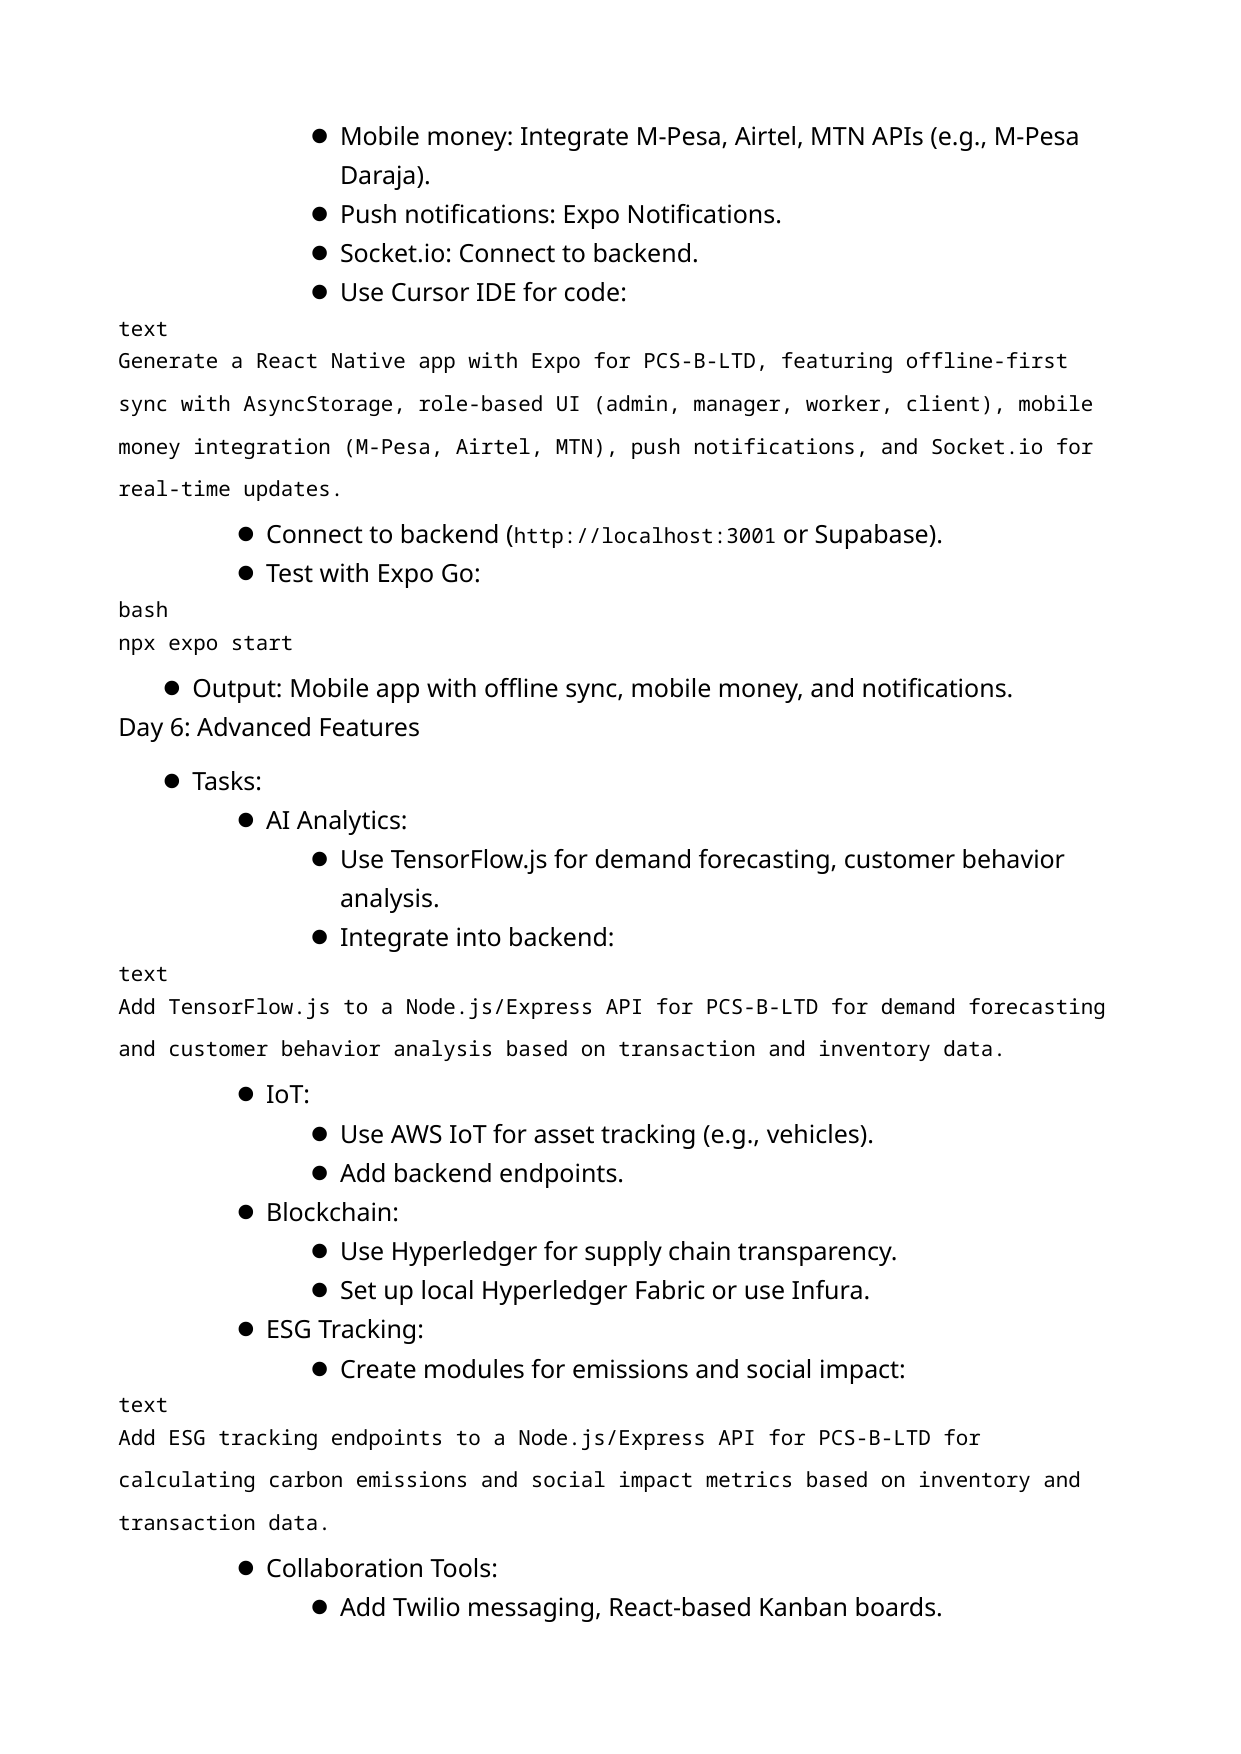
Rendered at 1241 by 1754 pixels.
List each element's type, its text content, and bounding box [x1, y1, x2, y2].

list IoT: [236, 1077, 1122, 1111]
list Add Twilio messaging, React-based Kanban boards. [310, 1590, 1122, 1624]
list Use Cursor IDE for code: [310, 275, 1122, 309]
list text [118, 959, 1122, 988]
list Integrate into backend: [310, 920, 1122, 954]
list text [118, 1390, 1122, 1419]
list AI Analytics: [236, 803, 1122, 837]
text Day 6: Advanced Features [118, 710, 1122, 744]
list npx expo start [118, 628, 1122, 656]
list Add ESG tracking endpoints to a Node.js/Express API for PCS-B-LTD for calculating carbon emissions and social impact metrics based on inventory and transaction data. [118, 1423, 1122, 1537]
list Push notifications: Expo Notifications. [310, 196, 1122, 231]
list Create modules for emissions and social impact: [310, 1351, 1122, 1385]
list Use AWS IoT for asset tracking (e.g., vehicles). [310, 1116, 1122, 1150]
list Collaboration Tools: [236, 1551, 1122, 1585]
list Mobile money: Integrate M-Pesa, Airtel, MTN APIs (e.g., M-Pesa Daraja). [310, 118, 1122, 191]
list Blockchain: [236, 1194, 1122, 1229]
list Connect to backend (http://localhost:3001 or Supabase). [236, 517, 1122, 551]
list Use TensorFlow.js for demand forecasting, customer behavior analysis. [310, 842, 1122, 915]
list Set up local Hyperledger Fabric or use Infura. [310, 1273, 1122, 1307]
list Generate a React Native app with Expo for PCS-B-LTD, featuring offline-first sync with AsyncStorage, role-based UI (admin, manager, worker, client), mobile money integration (M-Pesa, Airtel, MTN), push notifications, and Socket.io for real-time updates. [118, 347, 1122, 503]
list Use Hyperledger for supply chain transparency. [310, 1234, 1122, 1268]
list ESG Tracking: [236, 1312, 1122, 1346]
list Output: Mobile app with offline sync, mobile money, and notifications. [162, 671, 1122, 704]
list bash [118, 595, 1122, 624]
list Add backend endpoints. [310, 1155, 1122, 1189]
list Test with Expo Go: [236, 556, 1122, 590]
list Tasks: [162, 763, 1122, 797]
list Add TensorFlow.js to a Node.js/Express API for PCS-B-LTD for demand forecasting and customer behavior analysis based on transaction and inventory data. [118, 992, 1122, 1063]
list text [118, 314, 1122, 342]
list Socket.io: Connect to backend. [310, 236, 1122, 270]
